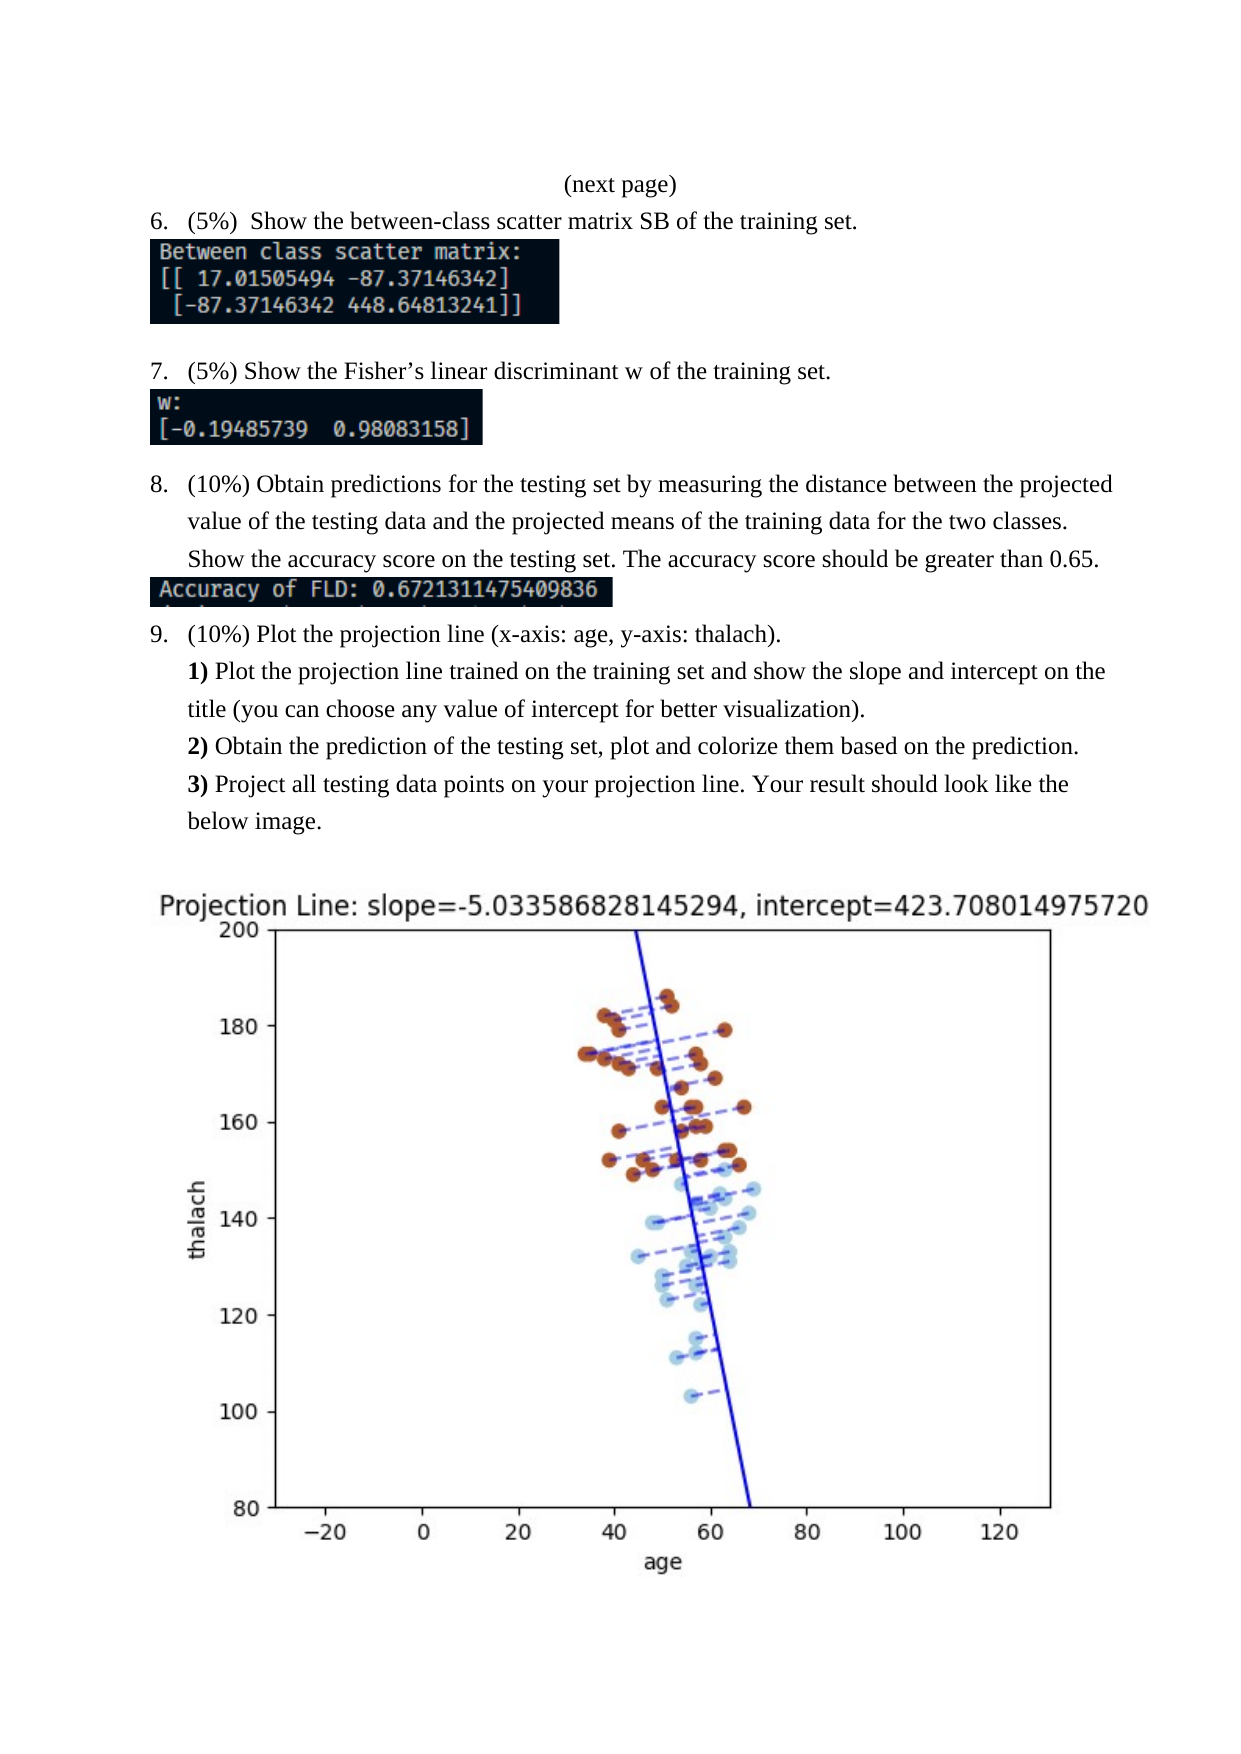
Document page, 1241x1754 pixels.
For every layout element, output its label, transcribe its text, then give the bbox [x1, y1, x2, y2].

picture [150, 239, 560, 324]
picture [150, 839, 1150, 1590]
list (5%) Show the Fisher’s linear discriminant w of the training set. [150, 352, 1128, 389]
text (next page) [112, 164, 1128, 202]
list (10%) Plot the projection line (x-axis: age, y-axis: thalach). 1) Plot the projection line trained on the training set and show the slope and intercept on the title (you can choose any value of intercept for better visualization). 2) Obtain the prediction of the testing set, plot and colorize them based on the prediction. 3) Project all testing data points on your projection line. Your result should look like the below image. [150, 614, 1128, 839]
picture [150, 577, 613, 607]
list (5%) Show the between-class scatter matrix SB of the training set. [150, 202, 1128, 239]
picture [150, 389, 483, 445]
list (10%) Obtain predictions for the testing set by measuring the distance between the projected value of the testing data and the projected means of the training data for the two classes. Show the accuracy score on the testing set. The accuracy score should be greater than 0.65. [150, 464, 1128, 577]
